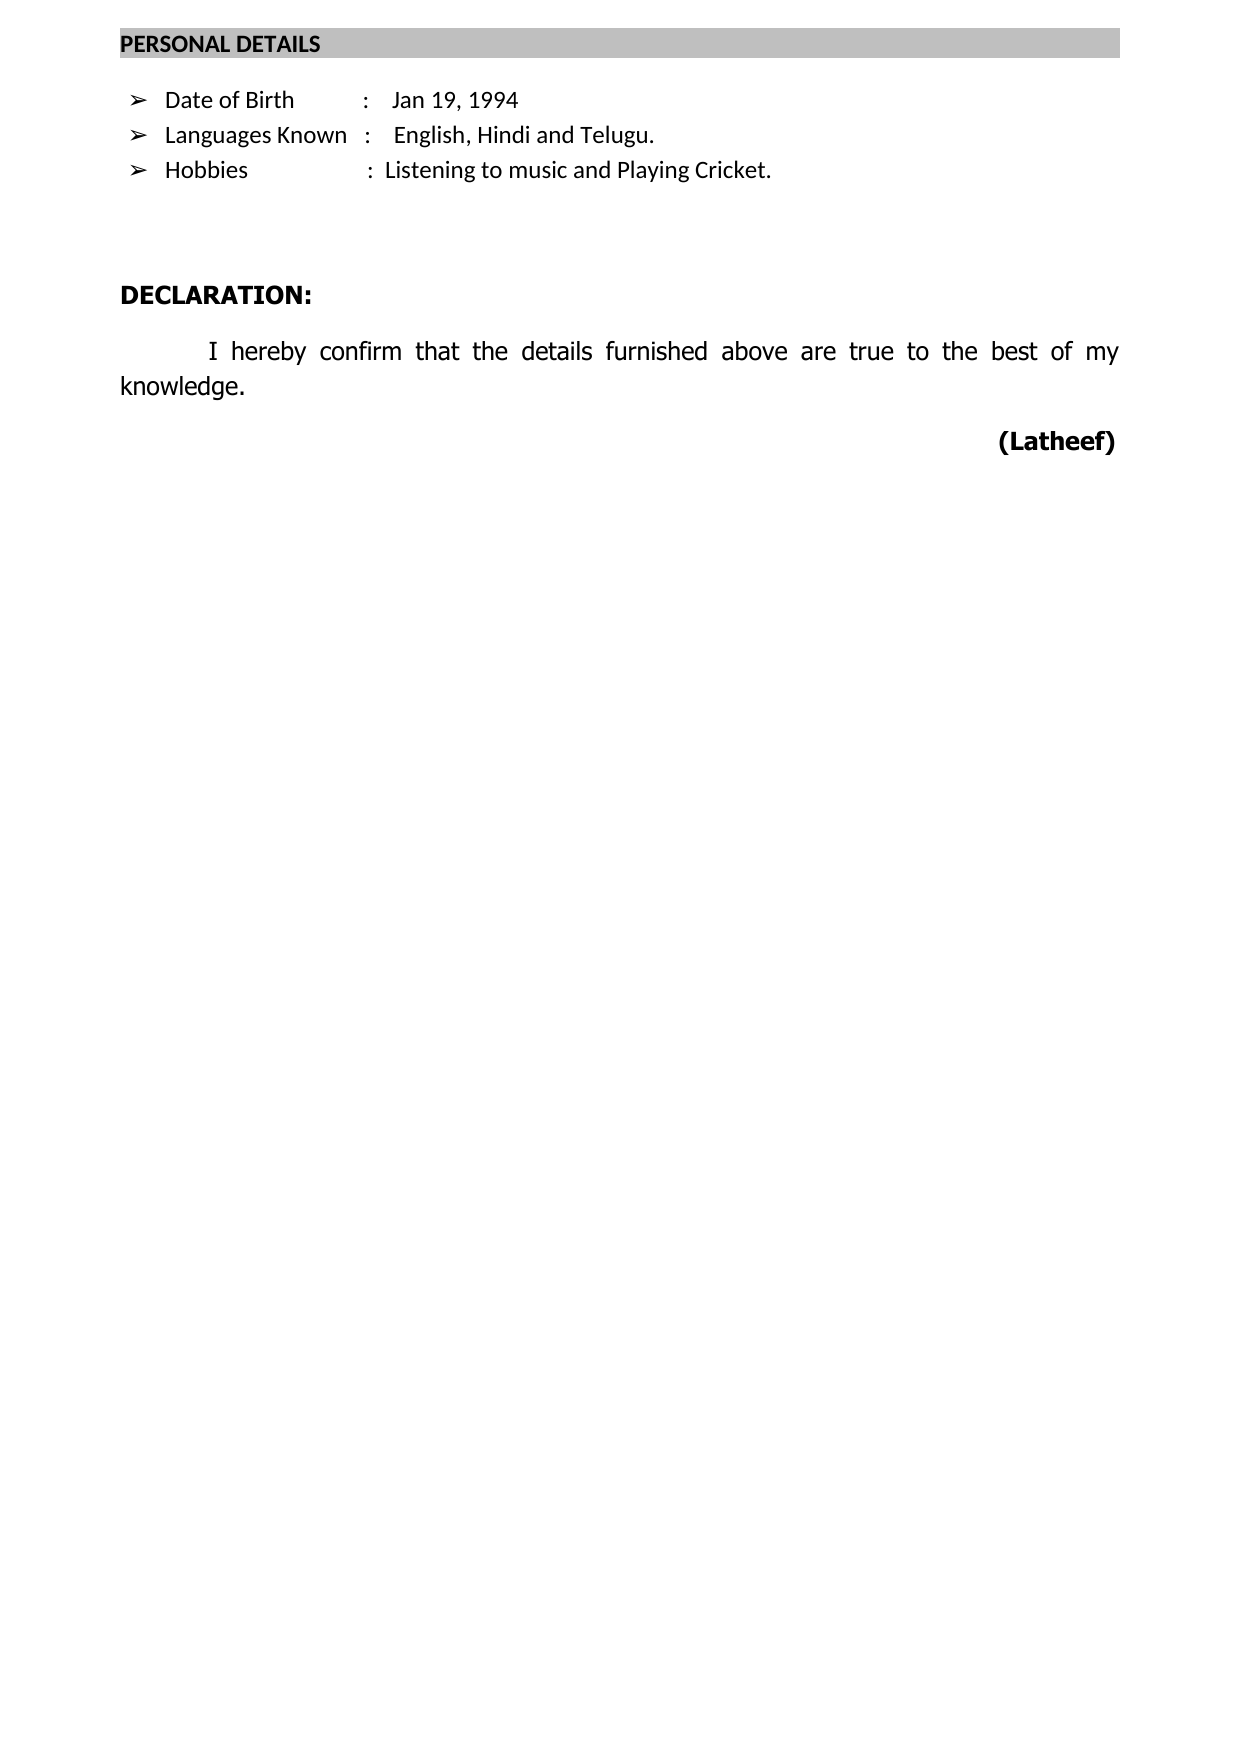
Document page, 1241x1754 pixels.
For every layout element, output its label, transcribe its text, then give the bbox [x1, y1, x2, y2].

list Date of Birth : Jan 19, 1994 [127, 84, 1120, 114]
list Languages Known : English, Hindi and Telugu. [127, 119, 1120, 149]
text DECLARATION: [120, 280, 1120, 310]
text I hereby confirm that the details furnished above are true to the best of my knowledge. [120, 335, 1120, 400]
text (Latheef) [795, 425, 1120, 456]
list Hobbies : Listening to music and Playing Cricket. [127, 154, 1120, 184]
text PERSONAL DETAILS [120, 28, 1120, 58]
